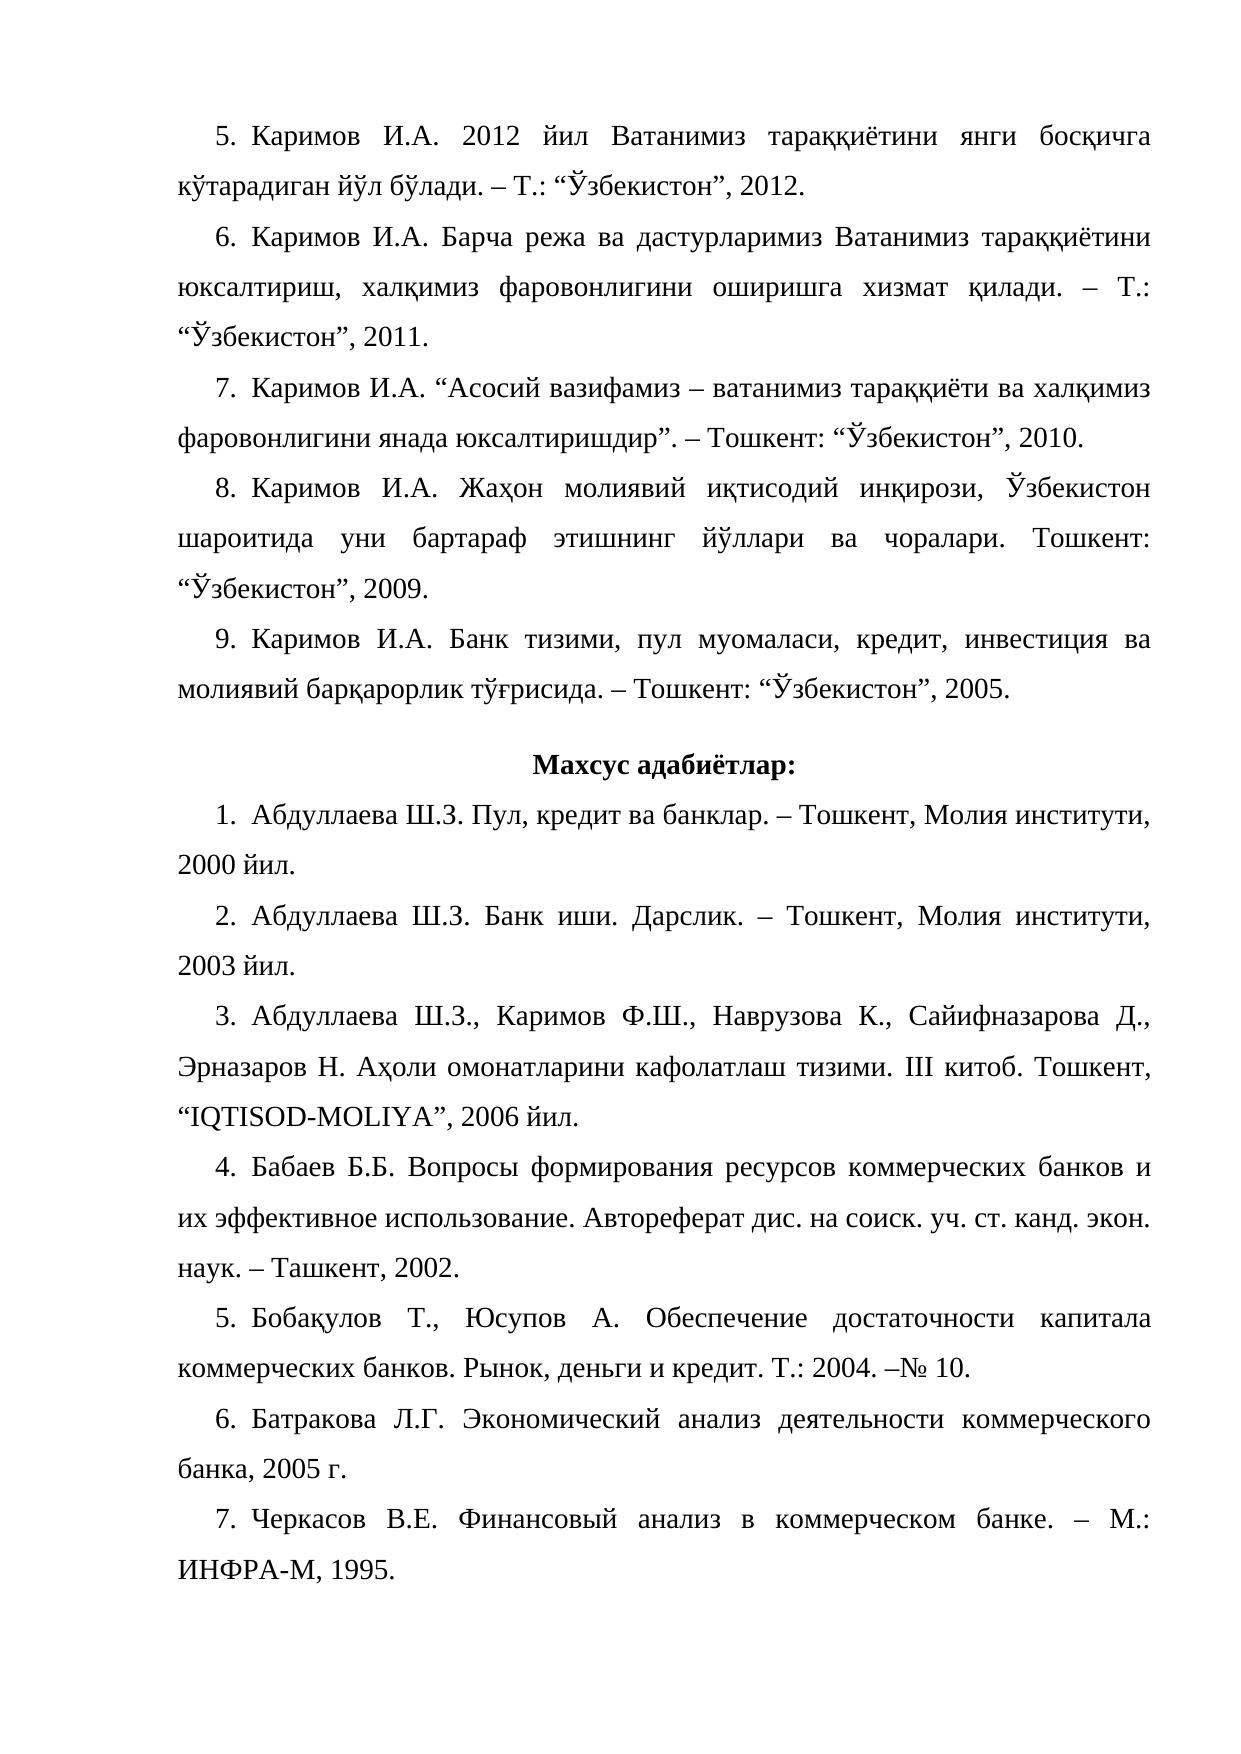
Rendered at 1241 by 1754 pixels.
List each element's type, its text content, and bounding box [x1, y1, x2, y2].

list Абдуллаева Ш.З., Каримов Ф.Ш., Наврузова К., Сайифназарова Д., Эрназаров Н. Аҳоли омонатларини кафолатлаш тизими. III китоб. Тошкент, “IQTISOD-MOLIYA”, 2006 йил. [177, 998, 1152, 1133]
list Каримов И.А. 2012 йил Ватанимиз тараққиётини янги босқичга кўтарадиган йўл бўлади. – Т.: “Ўзбекистон”, 2012. [177, 118, 1152, 202]
list Абдуллаева Ш.З. Банк иши. Дарслик. – Тошкент, Молия институти, 2003 йил. [177, 898, 1152, 982]
list Каримов И.А. Банк тизими, пул муомаласи, кредит, инвестиция ва молиявий барқарорлик тўғрисида. – Тошкент: “Ўзбекистон”, 2005. [177, 621, 1152, 705]
list Каримов И.А. “Асосий вазифамиз – ватанимиз тараққиёти ва халқимиз фаровонлигини янада юксалтиришдир”. – Тошкент: “Ўзбекистон”, 2010. [177, 370, 1152, 453]
text Махсус адабиётлар: [177, 747, 1152, 780]
list Каримов И.А. Жаҳон молиявий иқтисодий инқирози, Ўзбекистон шароитида уни бартараф этишнинг йўллари ва чоралари. Тошкент: “Ўзбекистон”, 2009. [177, 470, 1152, 604]
list Каримов И.А. Барча режа ва дастурларимиз Ватанимиз тараққиётини юксалтириш, халқимиз фаровонлигини оширишга хизмат қилади. – Т.: “Ўзбекистон”, 2011. [177, 219, 1152, 353]
list Абдуллаева Ш.З. Пул, кредит ва банклар. – Тошкент, Молия институти, 2000 йил. [177, 797, 1152, 881]
list Бабаев Б.Б. Вопросы формирования ресурсов коммерческих банков и их эффективное использование. Автореферат дис. на соиск. уч. ст. канд. экон. наук. – Ташкент, 2002. [177, 1149, 1152, 1283]
list Батракова Л.Г. Экономический анализ деятельности коммерческого банка, 2005 г. [177, 1401, 1152, 1485]
list Черкасов В.Е. Финансовый анализ в коммерческом банке. – М.: ИНФРА-М, 1995. [177, 1502, 1152, 1585]
list Бобақулов Т., Юсупов А. Обеспечение достаточности капитала коммерческих банков. Рынок, деньги и кредит. Т.: 2004. –№ 10. [177, 1300, 1152, 1384]
